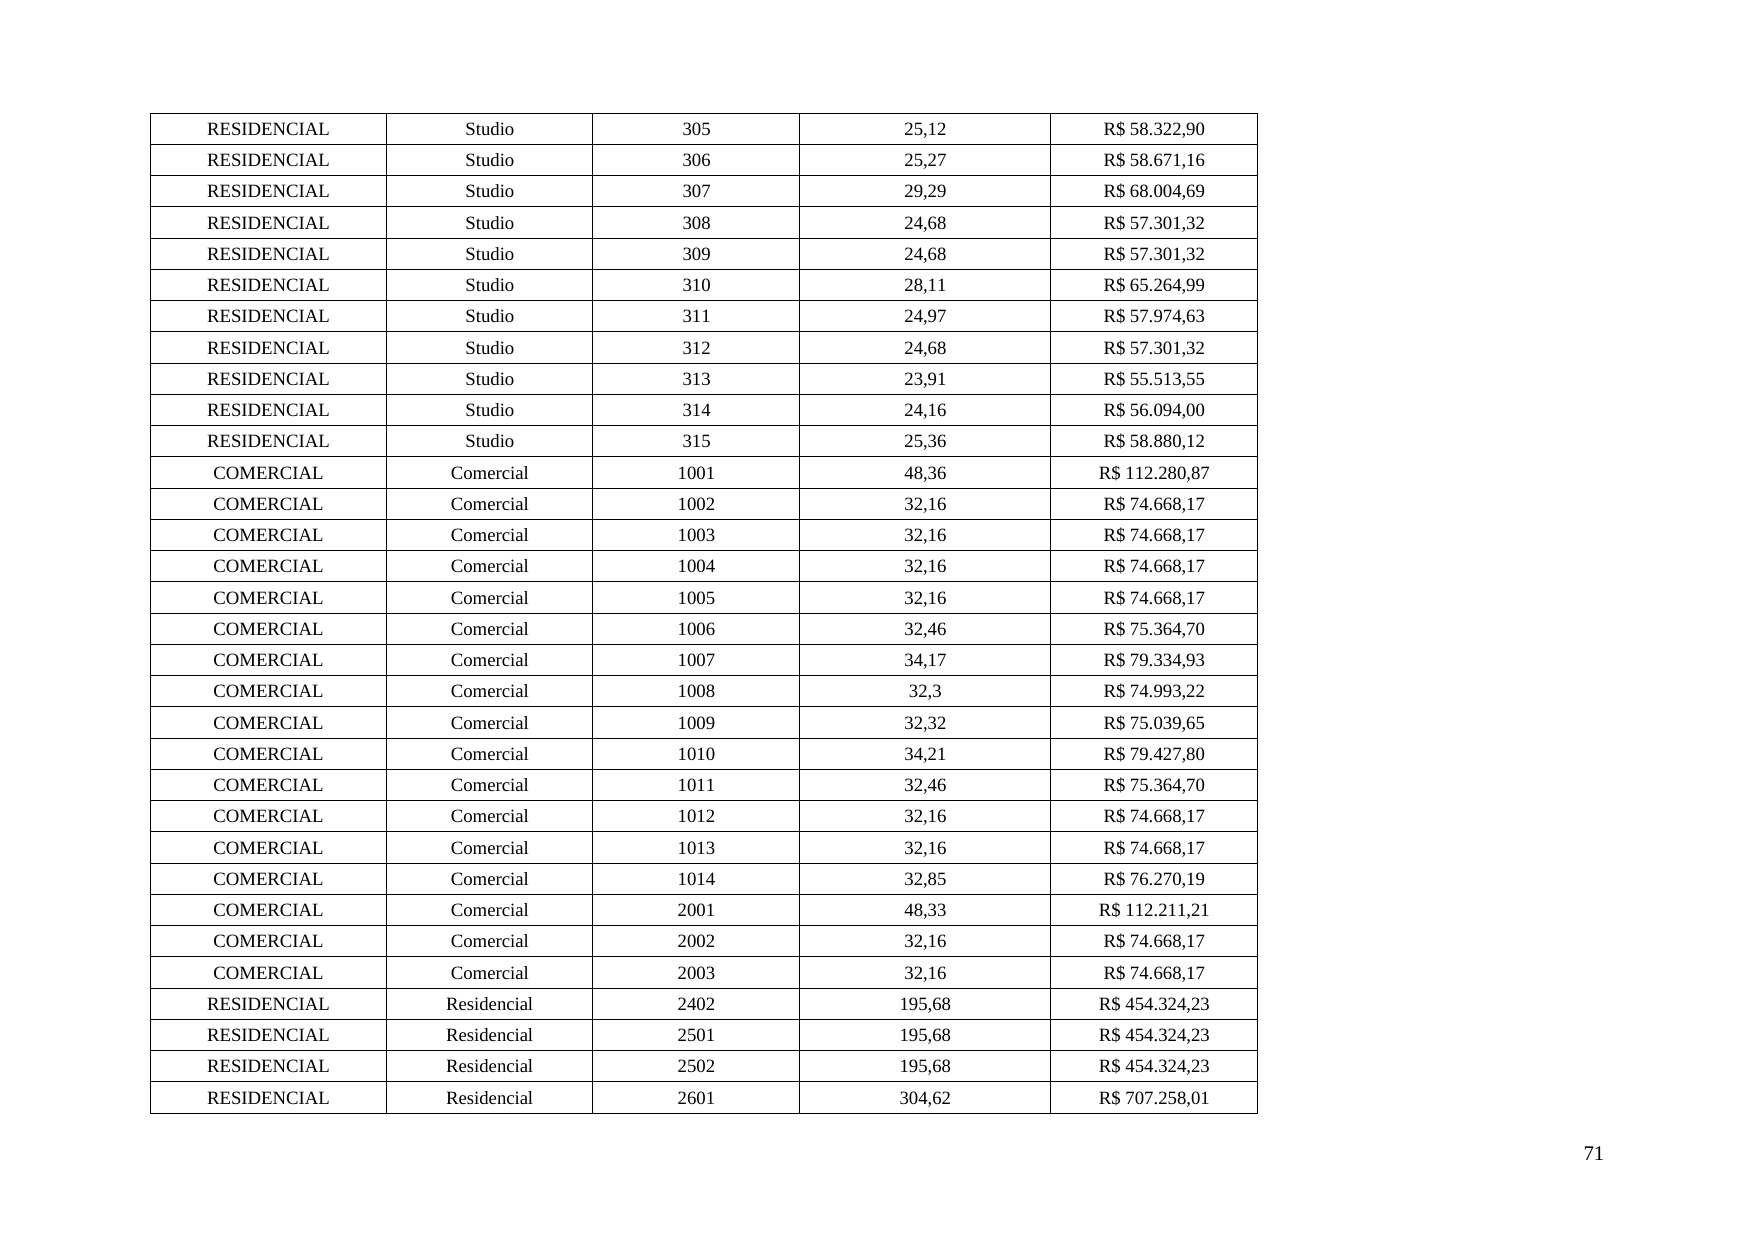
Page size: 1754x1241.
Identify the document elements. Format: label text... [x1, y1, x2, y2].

table_cell R$ 65.264,99 [1051, 270, 1257, 300]
table_cell 1009 [593, 707, 799, 737]
table_cell COMERCIAL [151, 614, 386, 644]
table_cell R$ 74.668,17 [1051, 832, 1257, 862]
table_cell RESIDENCIAL [151, 301, 386, 331]
table_cell R$ 58.880,12 [1051, 426, 1257, 456]
table_cell 34,17 [800, 645, 1050, 675]
table_cell Studio [387, 364, 592, 394]
table_cell COMERCIAL [151, 489, 386, 519]
table_cell COMERCIAL [151, 676, 386, 706]
table_cell 32,16 [800, 801, 1050, 831]
table_cell 32,16 [800, 832, 1050, 862]
table_cell R$ 74.668,17 [1051, 551, 1257, 581]
table_cell 1013 [593, 832, 799, 862]
table_cell 32,16 [800, 957, 1050, 987]
table_cell 1014 [593, 864, 799, 894]
table_cell Studio [387, 207, 592, 237]
table_cell COMERCIAL [151, 707, 386, 737]
table_cell R$ 454.324,23 [1051, 1051, 1257, 1081]
table_cell Residencial [387, 1051, 592, 1081]
table_cell 309 [593, 239, 799, 269]
table_cell 1010 [593, 739, 799, 769]
table_cell 2001 [593, 895, 799, 925]
table_cell Studio [387, 176, 592, 206]
table_cell 24,68 [800, 239, 1050, 269]
table_cell R$ 56.094,00 [1051, 395, 1257, 425]
table_cell 32,46 [800, 770, 1050, 800]
table_cell R$ 55.513,55 [1051, 364, 1257, 394]
table_cell Studio [387, 145, 592, 175]
table_cell Comercial [387, 770, 592, 800]
table_cell R$ 454.324,23 [1051, 989, 1257, 1019]
table_cell 32,16 [800, 551, 1050, 581]
table_cell 24,16 [800, 395, 1050, 425]
table_cell 29,29 [800, 176, 1050, 206]
table_cell R$ 75.364,70 [1051, 614, 1257, 644]
table_cell R$ 79.427,80 [1051, 739, 1257, 769]
table_cell 1008 [593, 676, 799, 706]
table_cell R$ 57.301,32 [1051, 207, 1257, 237]
table_cell 32,3 [800, 676, 1050, 706]
table_cell R$ 112.280,87 [1051, 457, 1257, 487]
table_cell RESIDENCIAL [151, 270, 386, 300]
table_cell 2002 [593, 926, 799, 956]
table_cell Comercial [387, 614, 592, 644]
table_cell Comercial [387, 582, 592, 612]
table_cell RESIDENCIAL [151, 426, 386, 456]
table_cell 1003 [593, 520, 799, 550]
table_cell R$ 74.668,17 [1051, 489, 1257, 519]
table_cell 48,36 [800, 457, 1050, 487]
table_cell 195,68 [800, 1051, 1050, 1081]
table_cell Comercial [387, 489, 592, 519]
table_cell COMERCIAL [151, 957, 386, 987]
table_cell 32,46 [800, 614, 1050, 644]
table_cell 308 [593, 207, 799, 237]
table_cell 195,68 [800, 989, 1050, 1019]
table_cell 2402 [593, 989, 799, 1019]
table_cell RESIDENCIAL [151, 395, 386, 425]
table_cell COMERCIAL [151, 801, 386, 831]
table_cell 305 [593, 114, 799, 144]
table_cell Studio [387, 301, 592, 331]
table_cell R$ 68.004,69 [1051, 176, 1257, 206]
table_cell 2601 [593, 1082, 799, 1112]
table_cell R$ 112.211,21 [1051, 895, 1257, 925]
table_cell 306 [593, 145, 799, 175]
table_cell 34,21 [800, 739, 1050, 769]
table_cell 25,36 [800, 426, 1050, 456]
table_cell 24,68 [800, 207, 1050, 237]
table_cell Comercial [387, 832, 592, 862]
table_cell Comercial [387, 926, 592, 956]
table_cell RESIDENCIAL [151, 364, 386, 394]
table_cell Comercial [387, 551, 592, 581]
table_cell Comercial [387, 864, 592, 894]
table_cell RESIDENCIAL [151, 332, 386, 362]
table_cell Studio [387, 332, 592, 362]
table_cell Studio [387, 270, 592, 300]
table_cell 310 [593, 270, 799, 300]
table_cell COMERCIAL [151, 926, 386, 956]
table_cell Residencial [387, 989, 592, 1019]
table_cell RESIDENCIAL [151, 1020, 386, 1050]
table_cell 32,16 [800, 926, 1050, 956]
table_cell 1007 [593, 645, 799, 675]
table_cell 32,32 [800, 707, 1050, 737]
table_cell R$ 57.301,32 [1051, 332, 1257, 362]
table_cell COMERCIAL [151, 770, 386, 800]
table_cell Comercial [387, 739, 592, 769]
table_cell COMERCIAL [151, 895, 386, 925]
table_cell RESIDENCIAL [151, 239, 386, 269]
table_cell 315 [593, 426, 799, 456]
table_cell 304,62 [800, 1082, 1050, 1112]
table_cell RESIDENCIAL [151, 176, 386, 206]
table_cell Studio [387, 239, 592, 269]
table_cell R$ 75.364,70 [1051, 770, 1257, 800]
table_cell 1004 [593, 551, 799, 581]
table_cell Comercial [387, 707, 592, 737]
table_cell RESIDENCIAL [151, 207, 386, 237]
table_cell R$ 79.334,93 [1051, 645, 1257, 675]
table_cell COMERCIAL [151, 645, 386, 675]
table_cell COMERCIAL [151, 520, 386, 550]
table_cell Comercial [387, 520, 592, 550]
table_cell COMERCIAL [151, 739, 386, 769]
table_cell R$ 74.668,17 [1051, 582, 1257, 612]
table_cell RESIDENCIAL [151, 114, 386, 144]
table_cell 1012 [593, 801, 799, 831]
table_cell Comercial [387, 676, 592, 706]
table_cell R$ 58.671,16 [1051, 145, 1257, 175]
table_cell 313 [593, 364, 799, 394]
table_cell 24,97 [800, 301, 1050, 331]
table_cell 1006 [593, 614, 799, 644]
table_cell Comercial [387, 457, 592, 487]
table_cell RESIDENCIAL [151, 145, 386, 175]
table_cell R$ 74.993,22 [1051, 676, 1257, 706]
table_cell Comercial [387, 801, 592, 831]
table_cell COMERCIAL [151, 551, 386, 581]
table_cell 24,68 [800, 332, 1050, 362]
table_cell R$ 707.258,01 [1051, 1082, 1257, 1112]
table_cell RESIDENCIAL [151, 1082, 386, 1112]
table_cell 195,68 [800, 1020, 1050, 1050]
table_cell 2501 [593, 1020, 799, 1050]
table_cell R$ 76.270,19 [1051, 864, 1257, 894]
table_cell RESIDENCIAL [151, 1051, 386, 1081]
table_cell 32,85 [800, 864, 1050, 894]
table_cell Comercial [387, 957, 592, 987]
table_cell 311 [593, 301, 799, 331]
table_cell Comercial [387, 645, 592, 675]
table_cell R$ 74.668,17 [1051, 957, 1257, 987]
table_cell 314 [593, 395, 799, 425]
table_cell R$ 58.322,90 [1051, 114, 1257, 144]
table_cell Studio [387, 395, 592, 425]
table_cell COMERCIAL [151, 582, 386, 612]
table_cell 25,12 [800, 114, 1050, 144]
table_cell 32,16 [800, 520, 1050, 550]
table_cell R$ 75.039,65 [1051, 707, 1257, 737]
table_cell Residencial [387, 1082, 592, 1112]
table_cell 2502 [593, 1051, 799, 1081]
table_cell R$ 57.974,63 [1051, 301, 1257, 331]
table_cell 25,27 [800, 145, 1050, 175]
table_cell 307 [593, 176, 799, 206]
table_cell R$ 74.668,17 [1051, 926, 1257, 956]
table_cell Studio [387, 114, 592, 144]
table_cell 2003 [593, 957, 799, 987]
table_cell 32,16 [800, 489, 1050, 519]
table_cell 28,11 [800, 270, 1050, 300]
table_cell 312 [593, 332, 799, 362]
table_cell R$ 57.301,32 [1051, 239, 1257, 269]
table_cell R$ 74.668,17 [1051, 520, 1257, 550]
table_cell Residencial [387, 1020, 592, 1050]
table_cell 48,33 [800, 895, 1050, 925]
table_cell COMERCIAL [151, 457, 386, 487]
table_cell COMERCIAL [151, 864, 386, 894]
table_cell 1005 [593, 582, 799, 612]
table_cell Comercial [387, 895, 592, 925]
table_cell R$ 74.668,17 [1051, 801, 1257, 831]
table_cell RESIDENCIAL [151, 989, 386, 1019]
table_cell 1002 [593, 489, 799, 519]
table_cell 1001 [593, 457, 799, 487]
table_cell COMERCIAL [151, 832, 386, 862]
table_cell Studio [387, 426, 592, 456]
table_cell 1011 [593, 770, 799, 800]
table_cell 32,16 [800, 582, 1050, 612]
table_cell 23,91 [800, 364, 1050, 394]
table_cell R$ 454.324,23 [1051, 1020, 1257, 1050]
